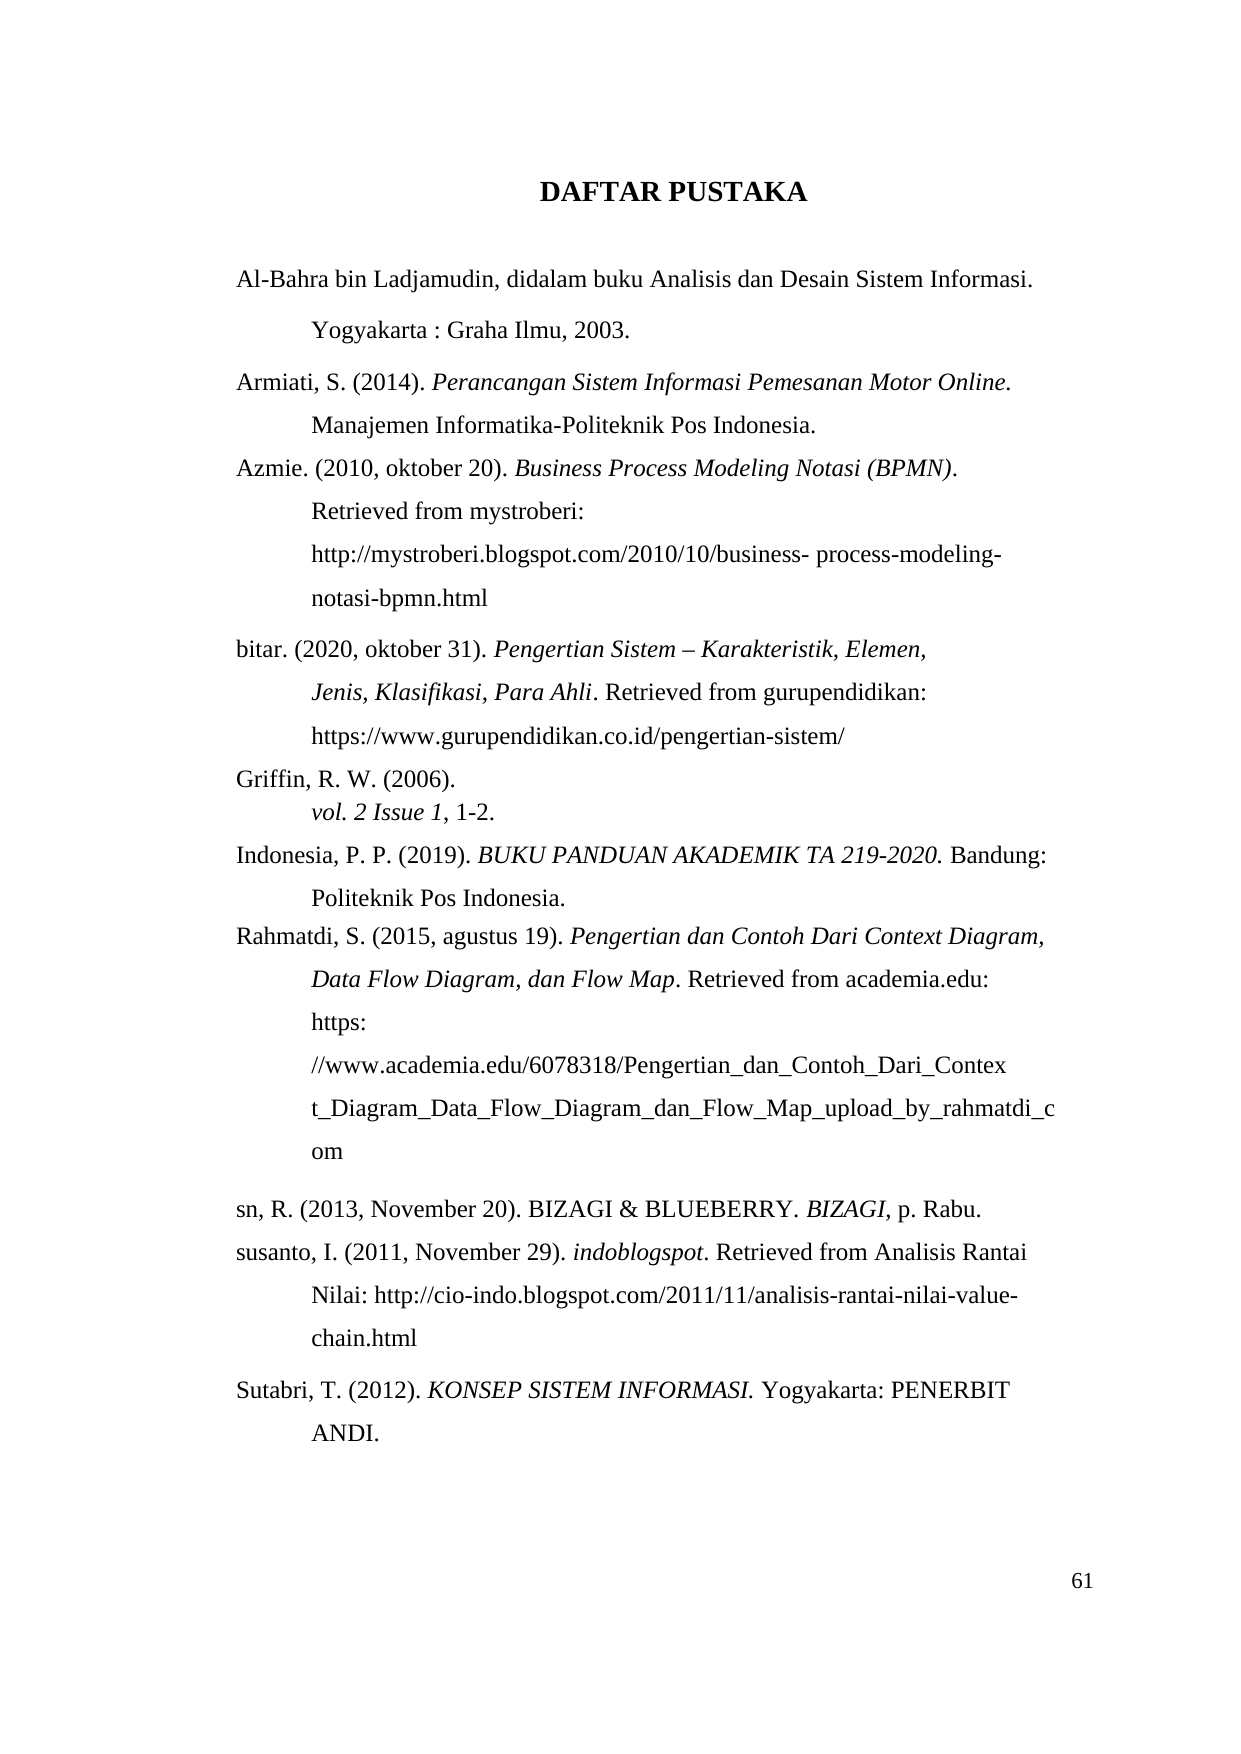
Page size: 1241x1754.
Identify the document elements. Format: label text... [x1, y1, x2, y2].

text Al-Bahra bin Ladjamudin, didalam buku Analisis dan Desain Sistem Informasi. [236, 264, 1240, 293]
text Azmie. (2010, oktober 20). Business Process Modeling Notasi (BPMN). Retrieved from mystroberi: http://mystroberi.blogspot.com/2010/10/business- process-modeling-notasi-bpmn.html [236, 453, 1061, 611]
text Yogyakarta : Graha Ilmu, 2003. [311, 315, 1240, 344]
text bitar. (2020, oktober 31). Pengertian Sistem – Karakteristik, Elemen, Jenis, Klasifikasi, Para Ahli. Retrieved from gurupendidikan: https://www.gurupendidikan.co.id/pengertian-sistem/ [236, 634, 991, 749]
text Sutabri, T. (2012). KONSEP SISTEM INFORMASI. Yogyakarta: PENERBIT ANDI. [236, 1375, 1012, 1447]
text Manajemen Informatika-Politeknik Pos Indonesia. [311, 410, 1240, 439]
text Indonesia, P. P. (2019). BUKU PANDUAN AKADEMIK TA 219-2020. Bandung: [236, 840, 1240, 868]
text Armiati, S. (2014). Perancangan Sistem Informasi Pemesanan Motor Online. [236, 367, 1240, 396]
text Rahmatdi, S. (2015, agustus 19). Pengertian dan Contoh Dari Context Diagram, Data Flow Diagram, dan Flow Map. Retrieved from academia.edu: https://www.academia.edu/6078318/Pengertian_dan_Contoh_Dari_Contex t_Diagram_Data_Flow_Diagram_dan_Flow_Map_upload_by_rahmatdi_c om [236, 921, 1061, 1165]
text Politeknik Pos Indonesia. [311, 883, 1240, 911]
text Griffin, R. W. (2006). [236, 764, 1240, 793]
text sn, R. (2013, November 20). BIZAGI & BLUEBERRY. BIZAGI, p. Rabu. [236, 1194, 1240, 1222]
text susanto, I. (2011, November 29). indoblogspot. Retrieved from Analisis Rantai Nilai: http://cio-indo.blogspot.com/2011/11/analisis-rantai-nilai-value- chain.html [236, 1237, 1029, 1352]
subtitle DAFTAR PUSTAKA [175, 174, 1172, 208]
text vol. 2 Issue 1, 1-2. [311, 797, 1240, 825]
